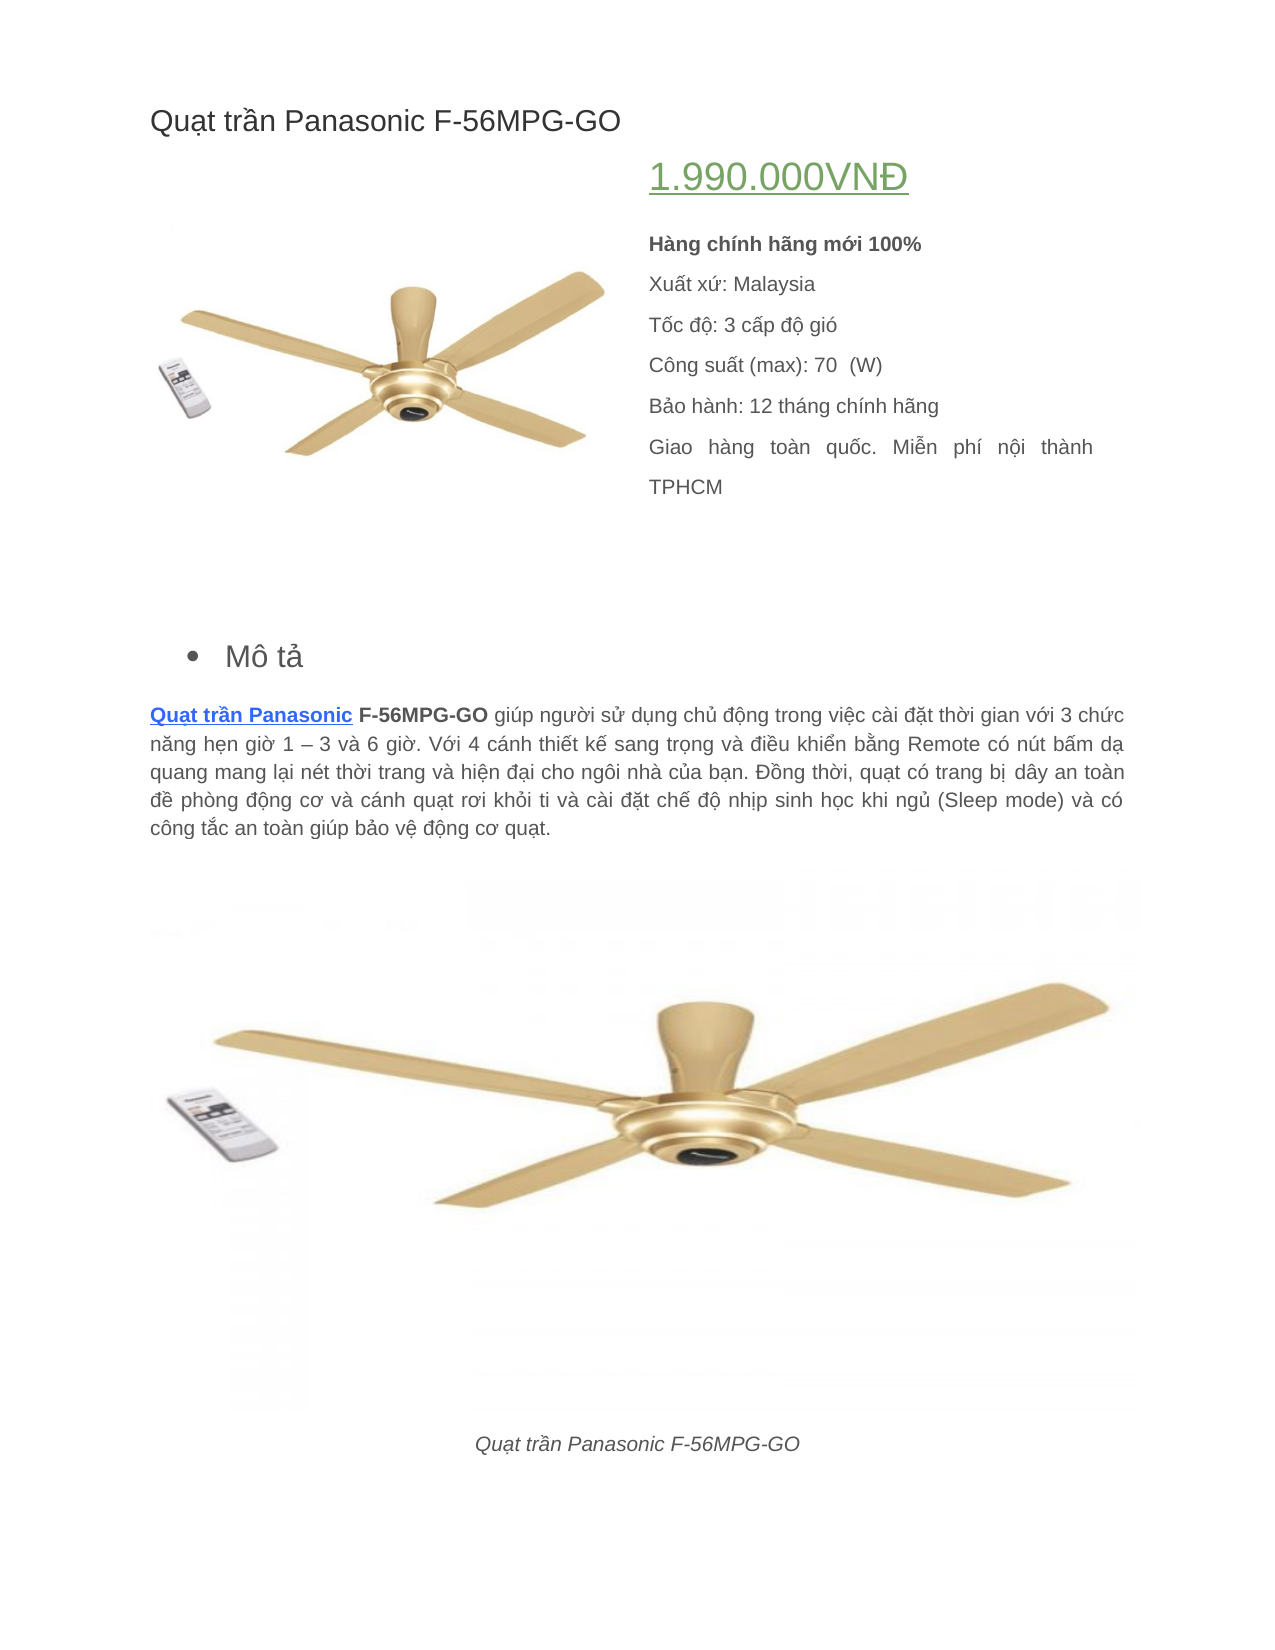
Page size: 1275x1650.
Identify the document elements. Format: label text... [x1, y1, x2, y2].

table_header 1.990.000VNĐ Hàng chính hãng mới 100% Xuất xứ: Malaysia Tốc độ: 3 cấp độ gió Công suất (max): 70 (W) Bảo hành: 12 tháng chính hãng Giao hàng toàn quốc. Miễn phí nội thành TPHCM [638, 154, 1136, 638]
text Quạt trần Panasonic F-56MPG-GO [150, 1427, 1125, 1455]
text Quạt trần Panasonic F-56MPG-GO giúp người sử dụng chủ động trong việc cài đặt thời gian với 3 chức năng hẹn giờ 1 – 3 và 6 giờ. Với 4 cánh thiết kế sang trọng và điều khiển bằng Remote có nút bấm dạ quang mang lại nét thời trang và hiện đại cho ngôi nhà của bạn. Đồng thời, quạt có trang bị dây an toàn đề phòng động cơ và cánh quạt rơi khỏi ti và cài đặt chế độ nhịp sinh học khi ngủ (Sleep mode) và có công tắc an toàn giúp bảo vệ động cơ quạt. [150, 699, 1125, 839]
subtitle Mô tả [187, 638, 1125, 674]
table_header [139, 154, 637, 638]
subtitle Quạt trần Panasonic F-56MPG-GO [150, 103, 1125, 138]
picture [150, 839, 1141, 1412]
picture [150, 153, 619, 623]
